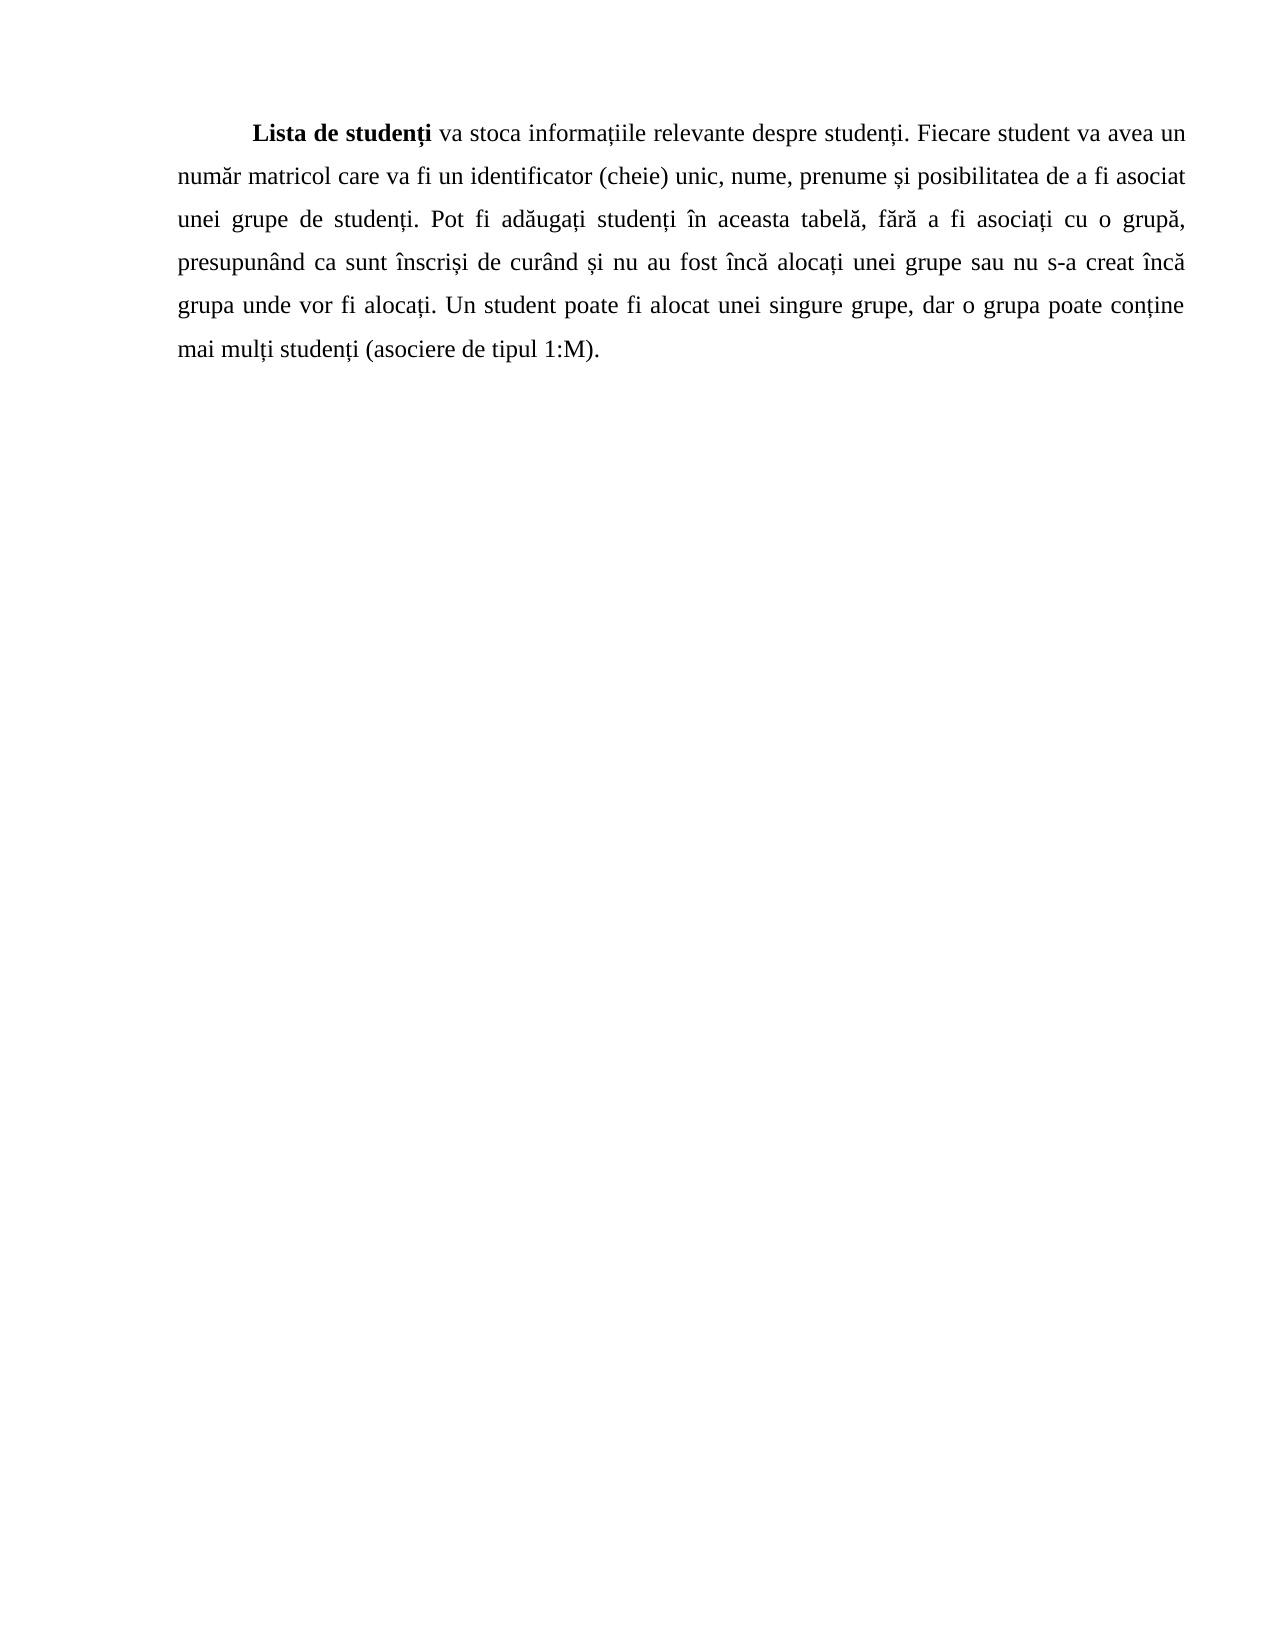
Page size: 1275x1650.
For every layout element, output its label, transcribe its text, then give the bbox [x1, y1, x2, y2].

text Lista de studenți va stoca informațiile relevante despre studenți. Fiecare student va avea un număr matricol care va fi un identificator (cheie) unic, nume, prenume și posibilitatea de a fi asociat unei grupe de studenți. Pot fi adăugați studenți în aceasta tabelă, fără a fi asociați cu o grupă, presupunând ca sunt înscriși de curând și nu au fost încă alocați unei grupe sau nu s-a creat încă grupa unde vor fi alocați. Un student poate fi alocat unei singure grupe, dar o grupa poate conține mai mulți studenți (asociere de tipul 1:M). [177, 118, 1186, 362]
